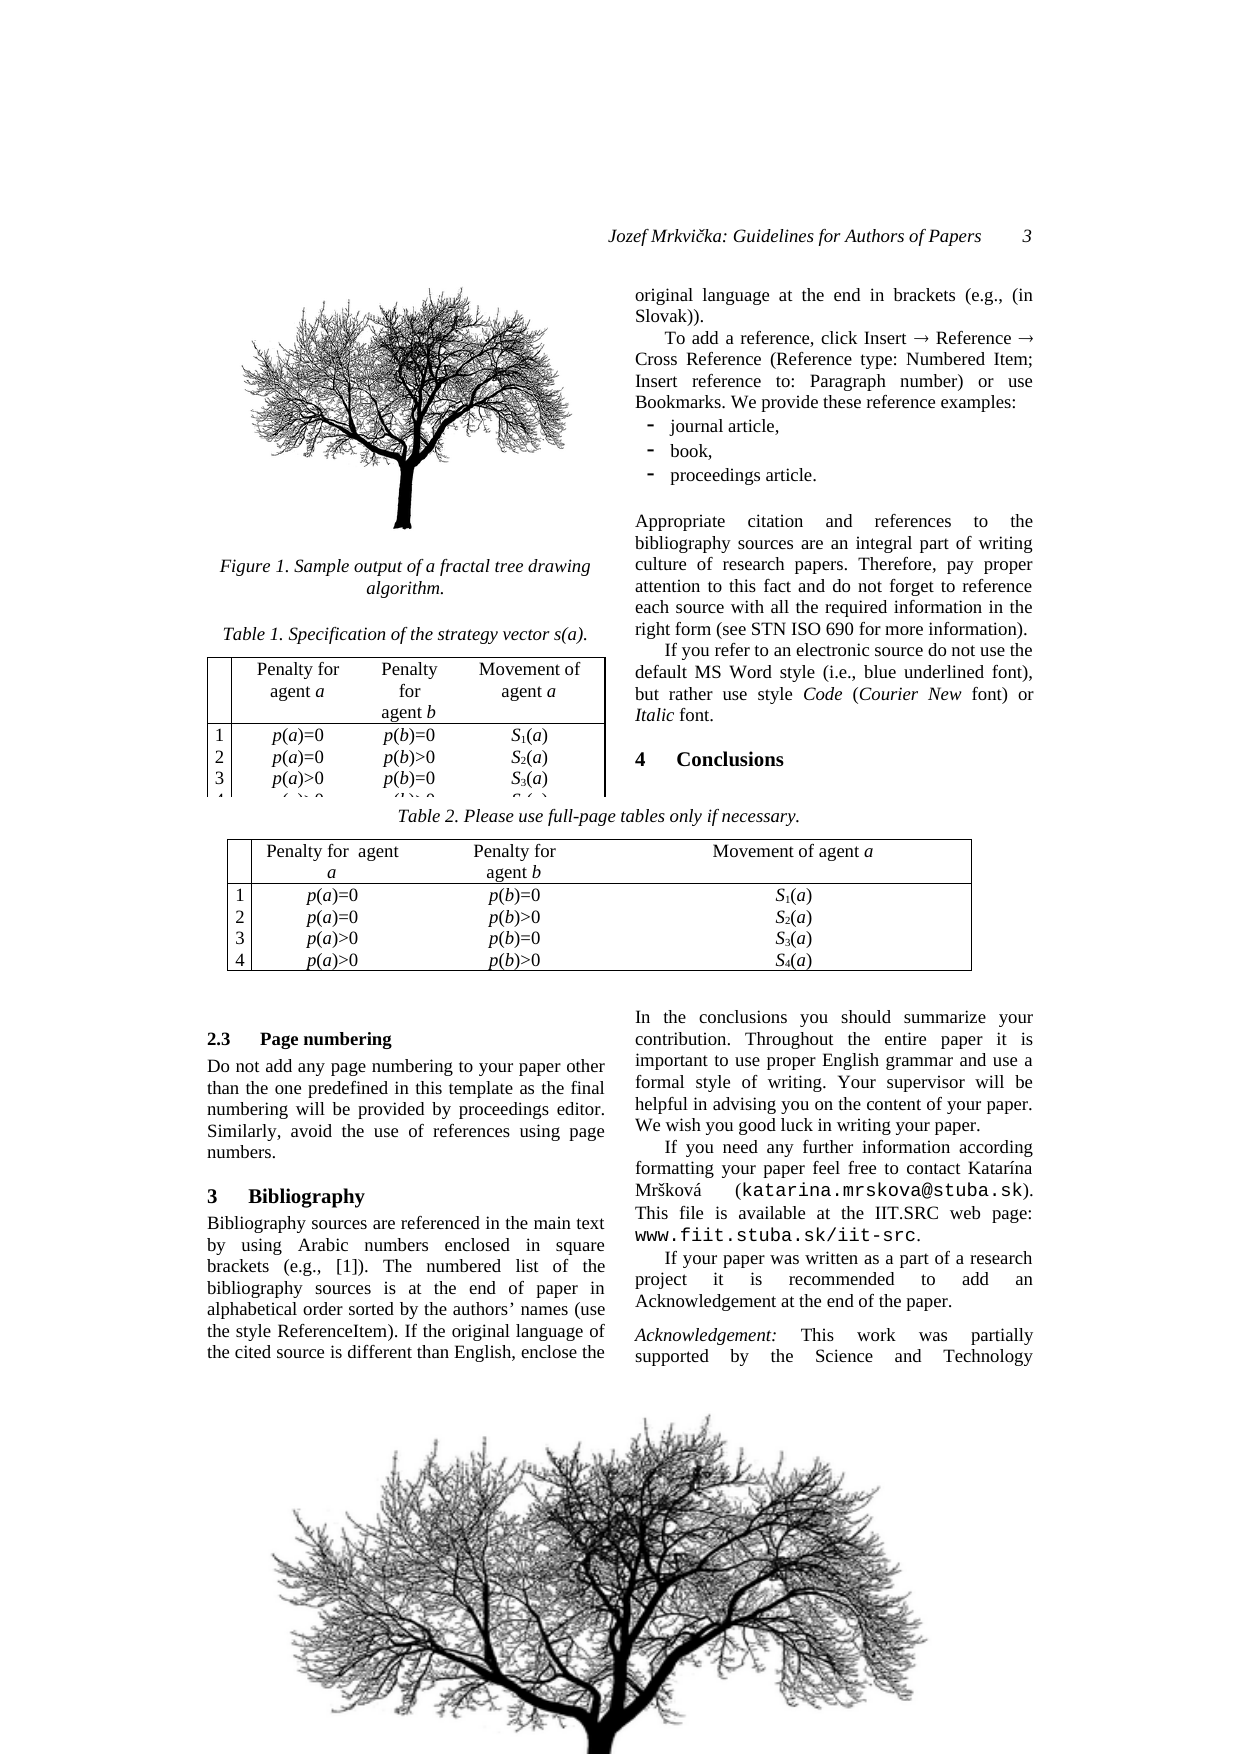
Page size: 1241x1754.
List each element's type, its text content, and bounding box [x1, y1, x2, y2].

table_header Penalty for agent a [232, 658, 365, 723]
table_header [208, 658, 231, 723]
text If you need any further information according formatting your paper feel free to contact Katarína Mršková (katarina.mrskova@stuba.sk). This file is available at the IIT.SRC web page: www.fiit.stuba.sk/iit-src. [635, 1136, 1033, 1247]
table_header Penalty for agent b [365, 658, 454, 723]
table_cell 1 [208, 724, 231, 746]
text journal article, [647, 415, 1033, 437]
text In the conclusions you should summarize your contribution. Throughout the entire paper it is important to use proper English grammar and use a formal style of writing. Your supervisor will be helpful in advising you on the content of your paper. We wish you good luck in writing your paper. [635, 775, 1033, 1136]
table_cell 3 [208, 767, 231, 789]
table_cell p(a)=0 [232, 746, 365, 767]
table_cell p(a)>0 [232, 767, 365, 789]
text Bibliography sources are referenced in the main text by using Arabic numbers enclosed in square brackets (e.g., [1]). The numbered list of the bibliography sources is at the end of paper in alphabetical order sorted by the authors’ names (use the style ReferenceItem). If the original language of the cited source is different than English, enclose the original language at the end in brackets (e.g., (in Slovak)). [207, 1212, 605, 1363]
text If your paper was written as a part of a research project it is recommended to add an Acknowledgement at the end of the paper. [635, 1247, 1033, 1311]
table_cell S1(a) [454, 724, 604, 746]
table_cell p(a)=0 [232, 724, 365, 746]
subtitle Page numbering [207, 995, 605, 1049]
table_cell p(b)>0 [365, 746, 454, 767]
text If you refer to an electronic source do not use the default MS Word style (i.e., blue underlined font), but rather use style Code (Courier New font) or Italic font. [635, 639, 1033, 726]
text Table 1. Specification of the strategy vector s(a). [207, 623, 605, 645]
picture [238, 283, 574, 531]
text book, [647, 439, 1033, 462]
subtitle Conclusions [635, 746, 1033, 771]
text To add a reference, click Insert Reference Cross Reference (Reference type: Numbered Item; Insert reference to: Paragraph number) or use Bookmarks. We provide these reference examples: [635, 327, 1033, 413]
table_cell 2 [208, 746, 231, 767]
text Figure 1. Sample output of a fractal tree drawing algorithm. [207, 555, 605, 598]
text Do not add any page numbering to your paper other than the one predefined in this template as the final numbering will be provided by proceedings editor. Similarly, avoid the use of references using page numbers. [207, 1055, 605, 1163]
text Appropriate citation and references to the bibliography sources are an integral part of writing culture of research papers. Therefore, pay proper attention to this fact and do not forget to reference each source with all the required information in the right form (see STN ISO 690 for more information). [635, 510, 1033, 639]
table_cell S2(a) [454, 746, 604, 767]
picture [268, 1411, 932, 1754]
subtitle Bibliography [207, 1184, 605, 1208]
table_header Movement of agent a [454, 658, 604, 723]
text Acknowledgement: This work was partially supported by the Science and Technology Assistance Agency under the contract No. XX-XXXXXX. [635, 1324, 1033, 1367]
table_cell p(b)=0 [365, 767, 454, 789]
table_cell p(b)=0 [365, 724, 454, 746]
table_cell S3(a) [454, 767, 604, 789]
text proceedings article. [647, 464, 1033, 486]
